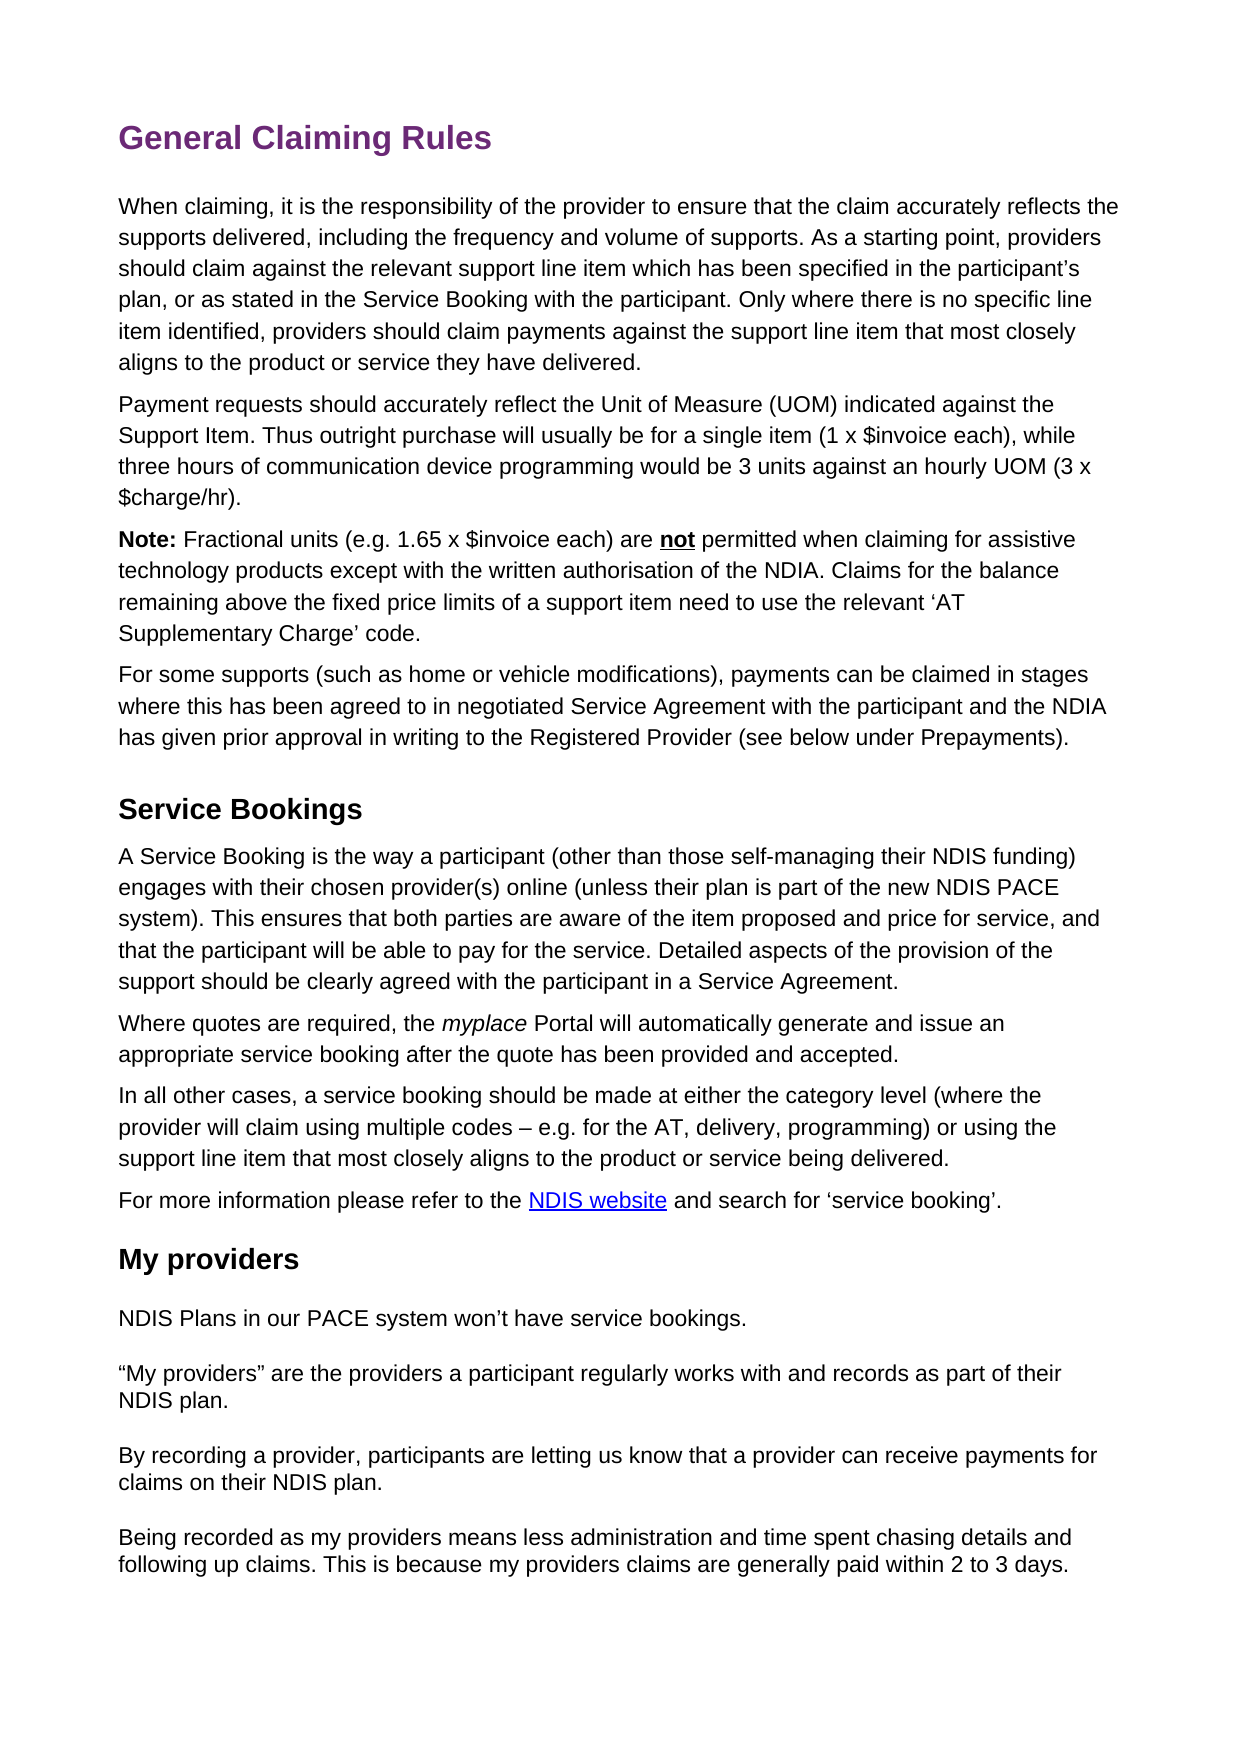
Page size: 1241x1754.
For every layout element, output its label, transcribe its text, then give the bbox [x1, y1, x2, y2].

text Payment requests should accurately reflect the Unit of Measure (UOM) indicated against the Support Item. Thus outright purchase will usually be for a single item (1 x $invoice each), while three hours of communication device programming would be 3 units against an hourly UOM (3 x $charge/hr). [118, 386, 1122, 511]
text Being recorded as my providers means less administration and time spent chasing details and following up claims. This is because my providers claims are generally paid within 2 to 3 days. [118, 1524, 1122, 1577]
text By recording a provider, participants are letting us know that a provider can receive payments for claims on their NDIS plan. [118, 1442, 1122, 1495]
subtitle Service Bookings [118, 792, 1122, 826]
text NDIS Plans in our PACE system won’t have service bookings. [118, 1305, 1122, 1331]
text “My providers” are the providers a participant regularly works with and records as part of their NDIS plan. [118, 1360, 1122, 1413]
text When claiming, it is the responsibility of the provider to ensure that the claim accurately reflects the supports delivered, including the frequency and volume of supports. As a starting point, providers should claim against the relevant support line item which has been specified in the participant’s plan, or as stated in the Service Booking with the participant. Only where there is no specific line item identified, providers should claim payments against the support line item that most closely aligns to the product or service they have delivered. [118, 188, 1122, 375]
text In all other cases, a service booking should be made at either the category level (where the provider will claim using multiple codes – e.g. for the AT, delivery, programming) or using the support line item that most closely aligns to the product or service being delivered. [118, 1078, 1122, 1171]
text Where quotes are required, the myplace Portal will automatically generate and issue an appropriate service booking after the quote has been provided and accepted. [118, 1005, 1122, 1067]
text My providers [118, 1242, 1122, 1276]
text A Service Booking is the way a participant (other than those self-managing their NDIS funding) engages with their chosen provider(s) online (unless their plan is part of the new NDIS PACE system). This ensures that both parties are aware of the item proposed and price for service, and that the participant will be able to pay for the service. Detailed aspects of the provision of the support should be clearly agreed with the participant in a Service Agreement. [118, 838, 1122, 994]
subtitle General Claiming Rules [118, 118, 1122, 157]
text Note: Fractional units (e.g. 1.65 x $invoice each) are not permitted when claiming for assistive technology products except with the written authorisation of the NDIA. Claims for the balance remaining above the fixed price limits of a support item need to use the relevant ‘AT Supplementary Charge’ code. [118, 521, 1122, 646]
text For some supports (such as home or vehicle modifications), payments can be claimed in stages where this has been agreed to in negotiated Service Agreement with the participant and the NDIA has given prior approval in writing to the Registered Provider (see below under Prepayments). [118, 657, 1122, 750]
text For more information please refer to the NDIS website and search for ‘service booking’. [118, 1182, 1122, 1213]
